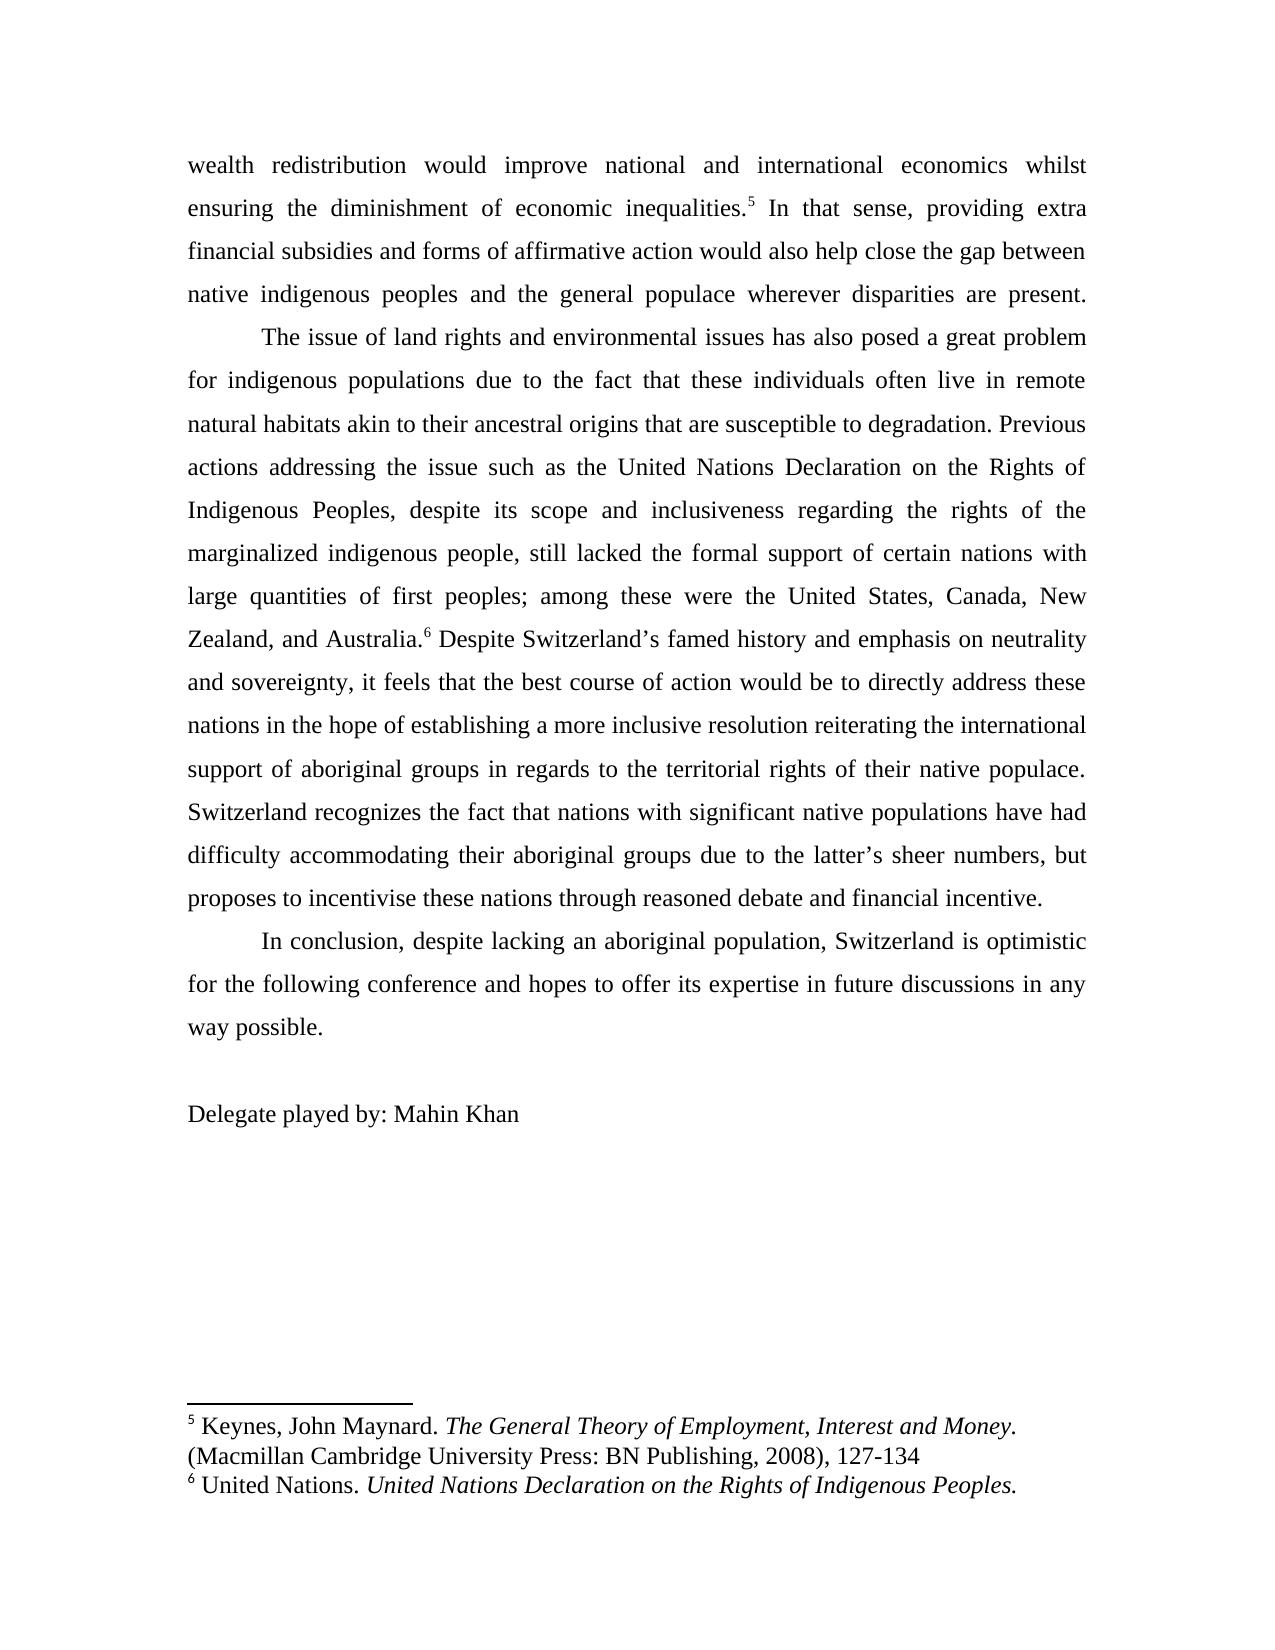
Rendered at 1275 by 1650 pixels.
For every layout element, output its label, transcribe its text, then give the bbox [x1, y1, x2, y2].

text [187, 150, 1087, 912]
text In conclusion, despite lacking an aboriginal population, Switzerland is optimistic for the following conference and hopes to offer its expertise in future discussions in any way possible. [187, 926, 1087, 1041]
text Delegate played by: Mahin Khan [187, 1099, 1087, 1127]
